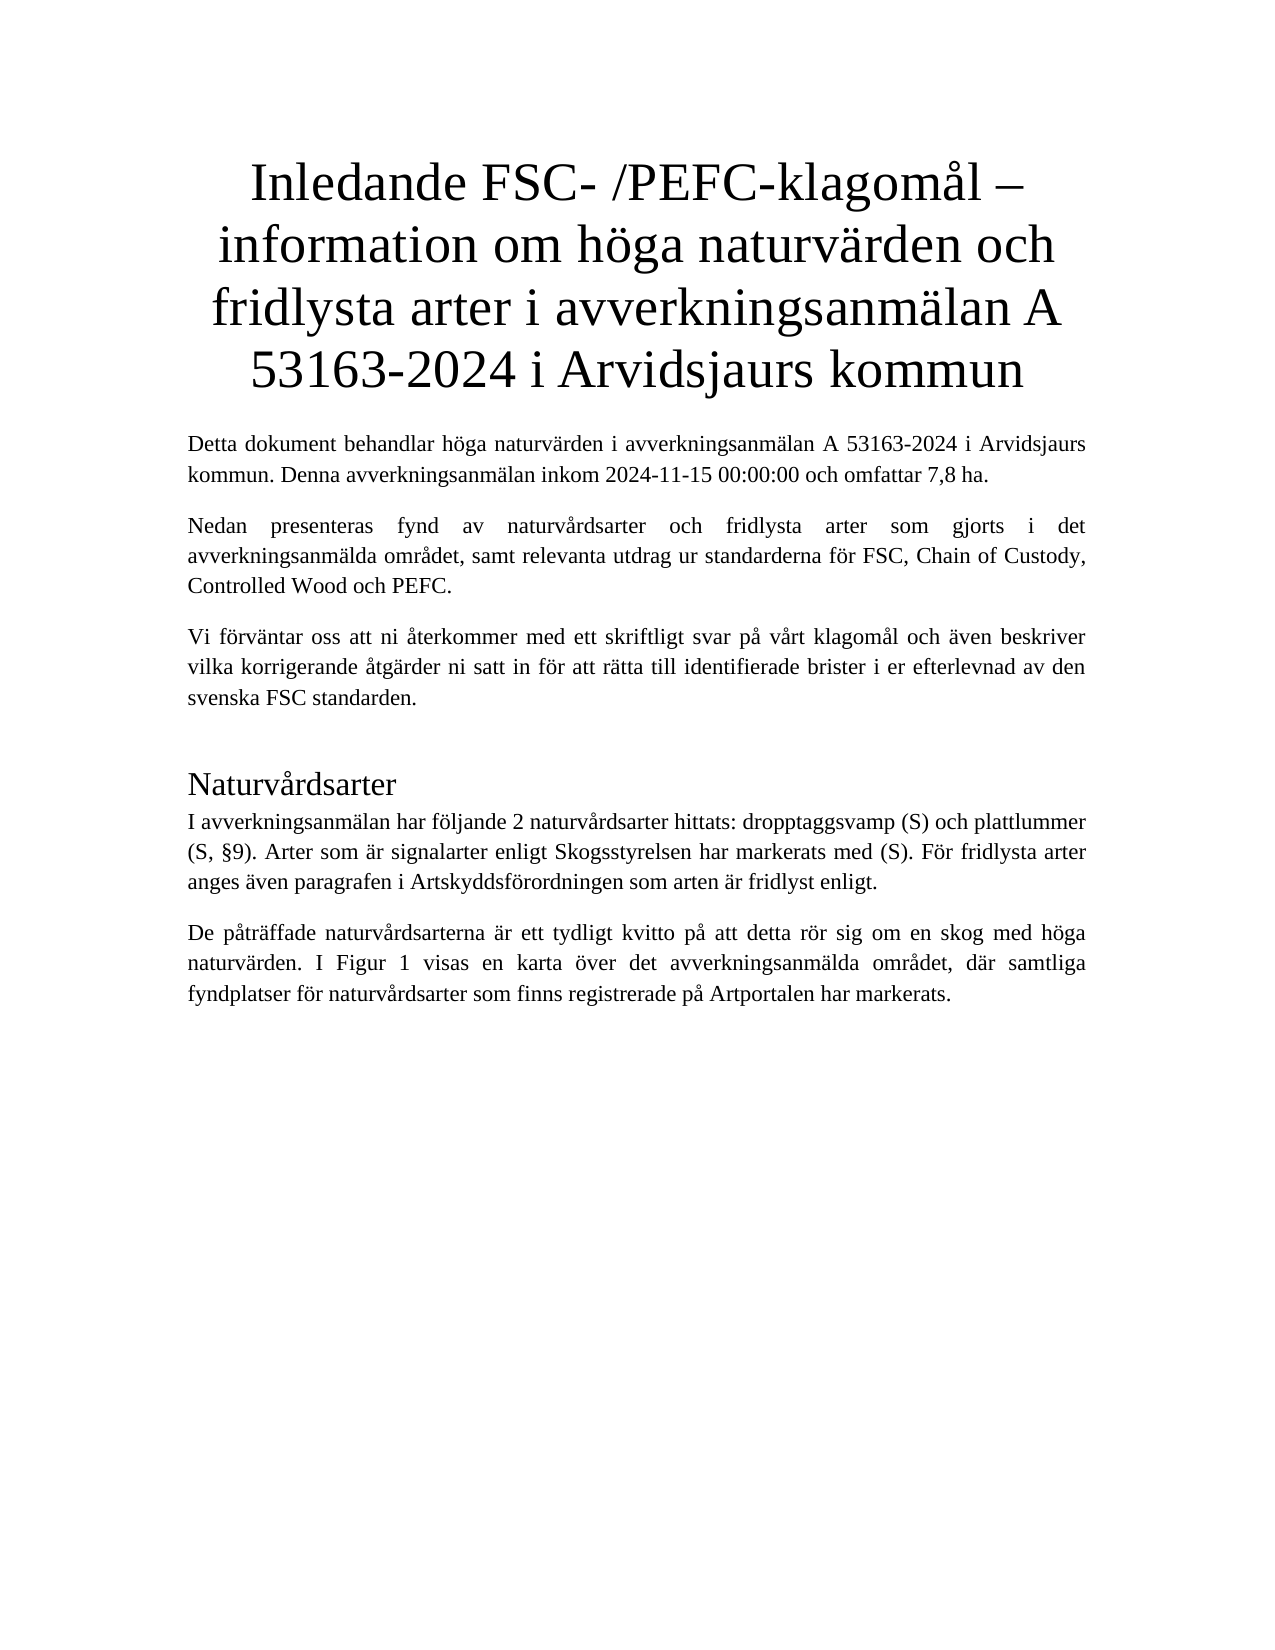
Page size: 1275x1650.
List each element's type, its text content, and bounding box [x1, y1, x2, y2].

text I avverkningsanmälan har följande 2 naturvårdsarter hittats: dropptaggsvamp (S) och plattlummer (S, §9). Arter som är signalarter enligt Skogsstyrelsen har markerats med (S). För fridlysta arter anges även paragrafen i Artskyddsförordningen som arten är fridlyst enligt. [187, 808, 1087, 894]
text Vi förväntar oss att ni återkommer med ett skriftligt svar på vårt klagomål och även beskriver vilka korrigerande åtgärder ni satt in för att rätta till identifierade brister i er efterlevnad av den svenska FSC standarden. [187, 623, 1087, 710]
text Detta dokument behandlar höga naturvärden i avverkningsanmälan A 53163-2024 i Arvidsjaurs kommun. Denna avverkningsanmälan inkom 2024-11-15 00:00:00 och omfattar 7,8 ha. [187, 430, 1087, 487]
subtitle Naturvårdsarter [187, 764, 1087, 802]
title Inledande FSC- /PEFC-klagomål – information om höga naturvärden och fridlysta arter i avverkningsanmälan A 53163-2024 i Arvidsjaurs kommun [187, 150, 1087, 399]
text De påträffade naturvårdsarterna är ett tydligt kvitto på att detta rör sig om en skog med höga naturvärden. I Figur 1 visas en karta över det avverkningsanmälda området, där samtliga fyndplatser för naturvårdsarter som finns registrerade på Artportalen har markerats. [187, 919, 1087, 1006]
text Nedan presenteras fynd av naturvårdsarter och fridlysta arter som gjorts i det avverkningsanmälda området, samt relevanta utdrag ur standarderna för FSC, Chain of Custody, Controlled Wood och PEFC. [187, 512, 1087, 598]
